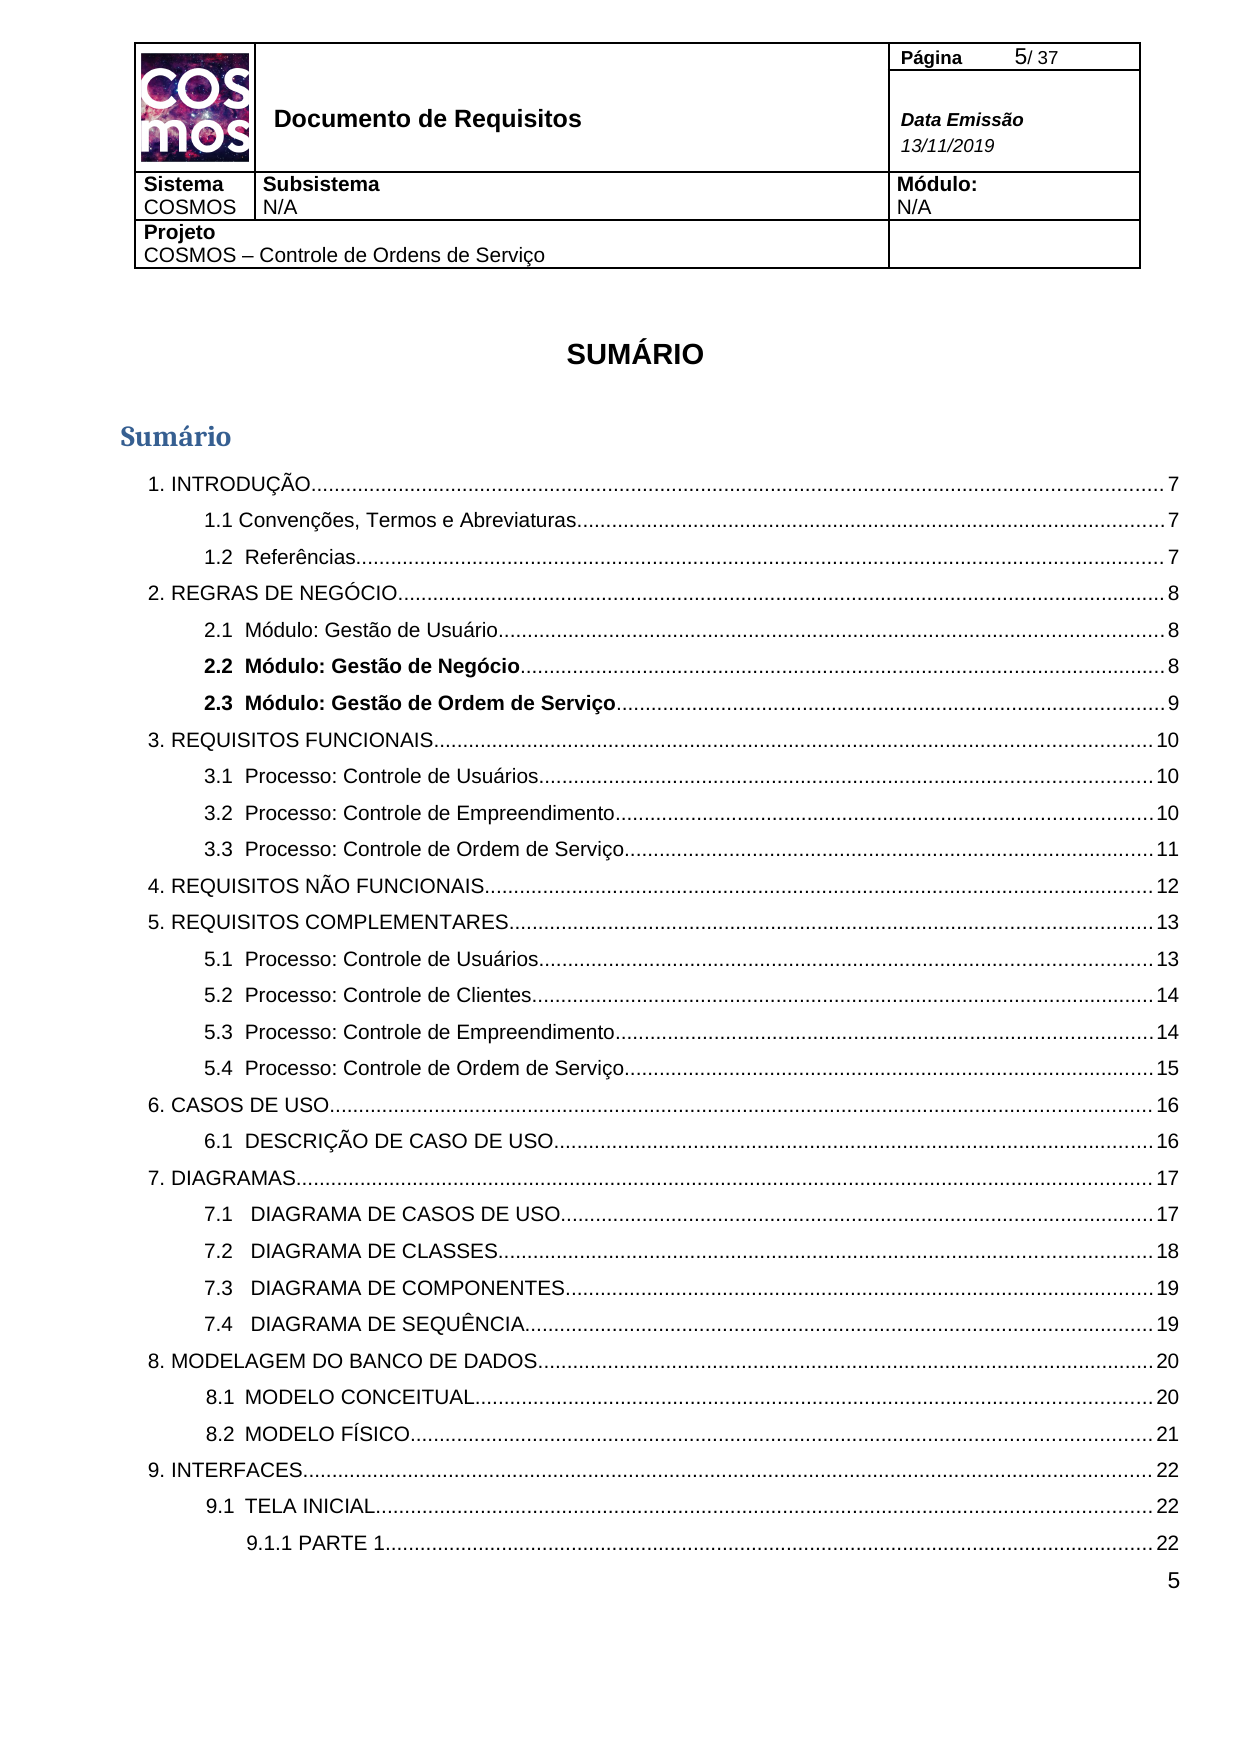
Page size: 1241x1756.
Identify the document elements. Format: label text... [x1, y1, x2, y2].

picture [141, 53, 249, 162]
text SUMÁRIO [564, 337, 706, 371]
